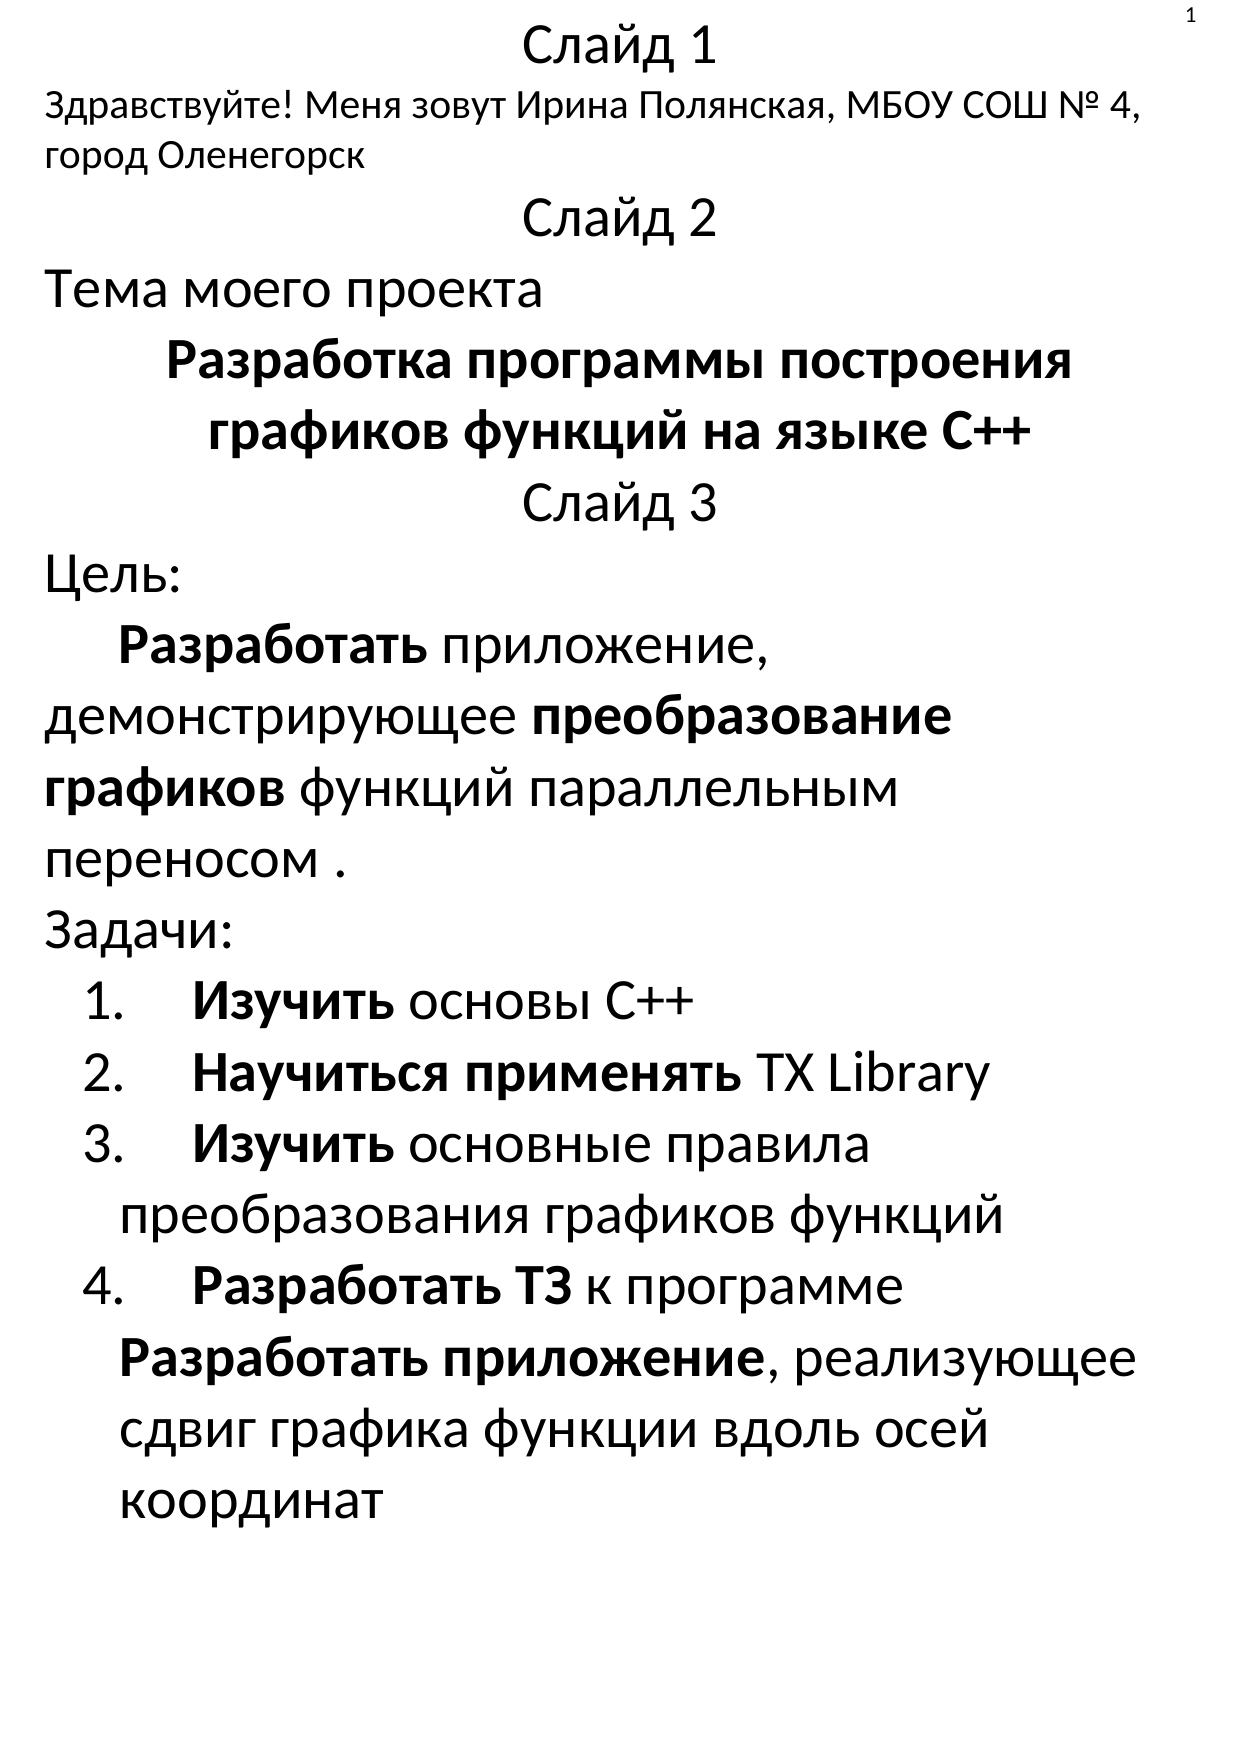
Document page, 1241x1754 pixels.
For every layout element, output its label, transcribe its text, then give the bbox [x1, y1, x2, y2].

text Разработка программы построения [44, 322, 1196, 393]
list Изучить основные правила преобразования графиков функций [82, 1106, 1196, 1248]
list Научиться применять TX Library [82, 1034, 1196, 1106]
text Слайд 1 [44, 6, 1196, 78]
text графиков функций на языке С++ [44, 393, 1196, 464]
text Разработать приложение, демонстрирующее преобразование графиков функций параллельным переносом . [44, 607, 1196, 892]
list Изучить основы С++ [82, 963, 1196, 1034]
text Задачи: [44, 892, 1196, 963]
text Здравствуйте! Меня зовут Ирина Полянская, МБОУ СОШ № 4, город Оленегорск [44, 78, 1196, 179]
text Слайд 2 [44, 179, 1196, 251]
text Цель: [44, 536, 1196, 607]
text Тема моего проекта [44, 251, 1196, 322]
text Слайд 3 [44, 464, 1196, 536]
list Разработать ТЗ к программе Разработать приложение, реализующее сдвиг графика функции вдоль осей координат [82, 1248, 1196, 1533]
